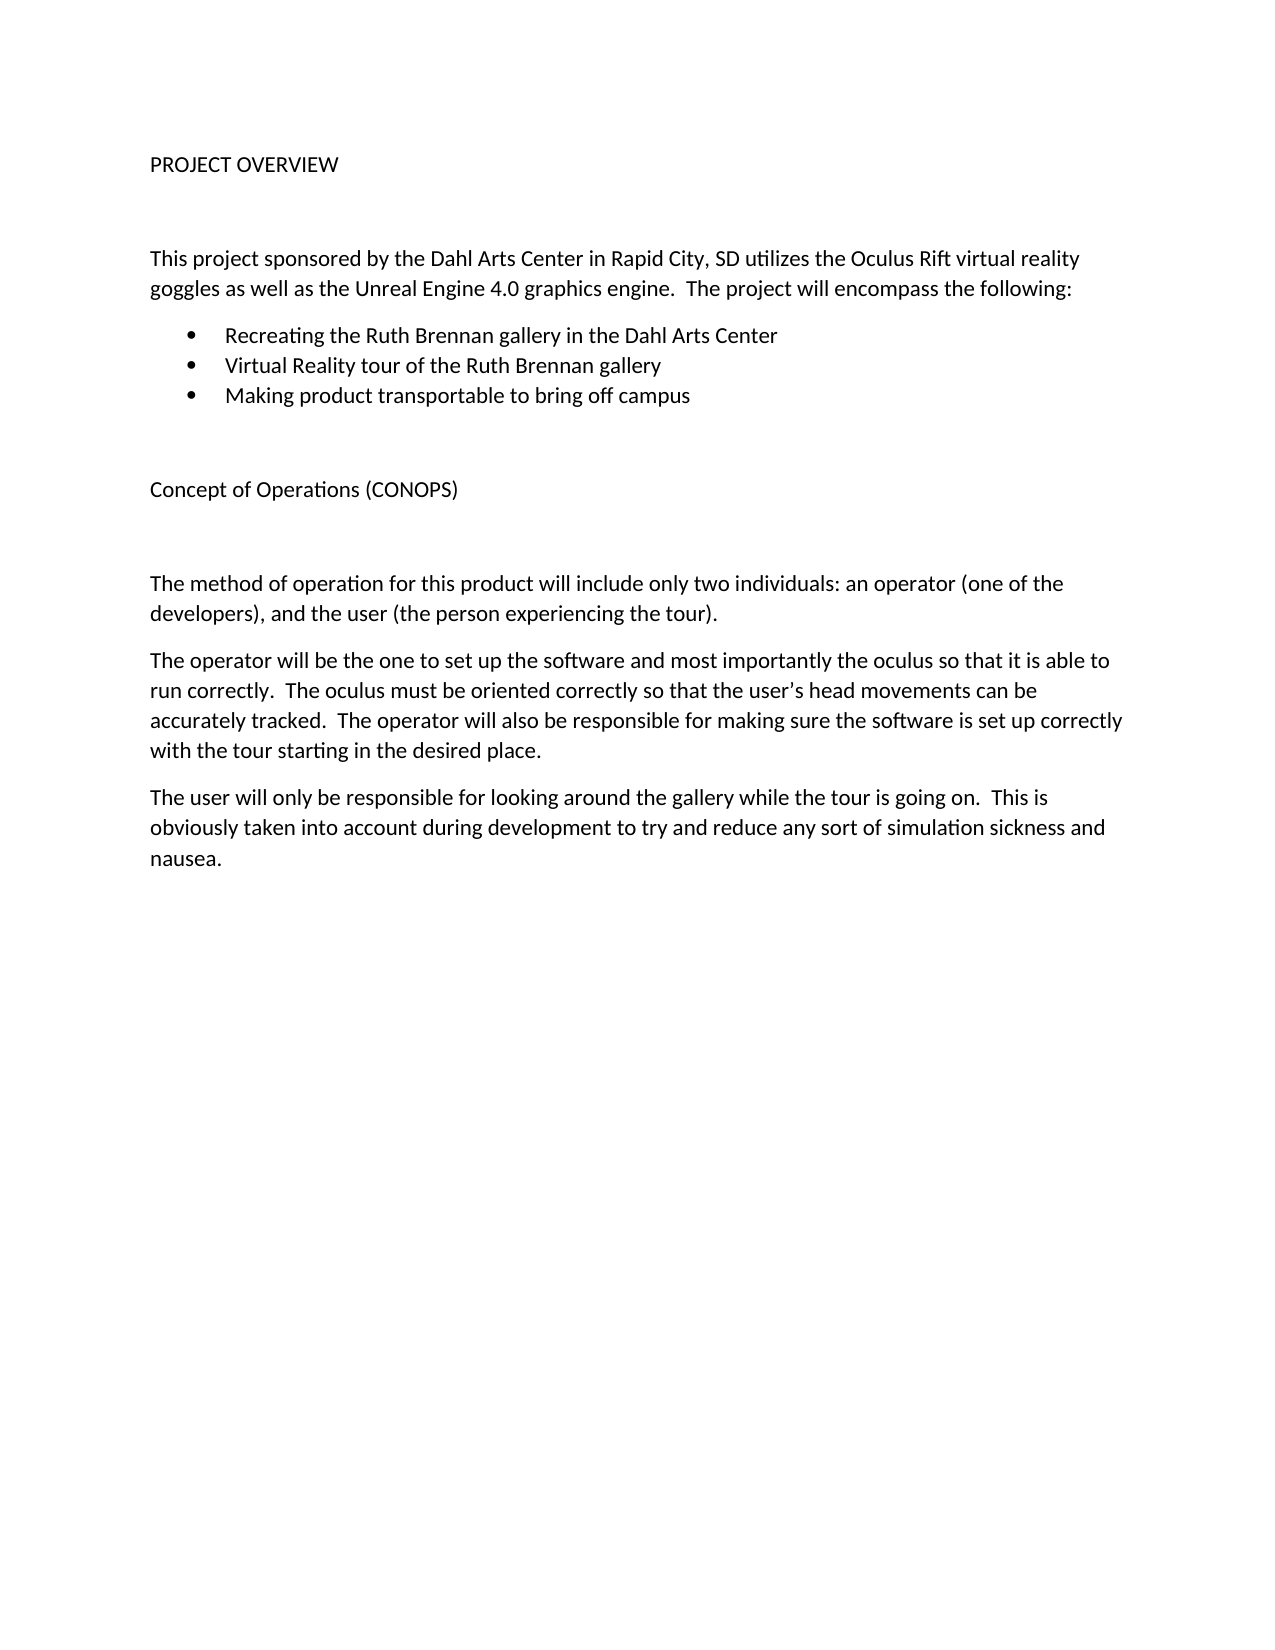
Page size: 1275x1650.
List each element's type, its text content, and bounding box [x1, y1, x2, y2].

text Concept of Operations (CONOPS) [150, 475, 1125, 503]
text PROJECT OVERVIEW [150, 150, 1125, 178]
text This project sponsored by the Dahl Arts Center in Rapid City, SD utilizes the Oculus Rift virtual reality goggles as well as the Unreal Engine 4.0 graphics engine. The project will encompass the following: [150, 244, 1125, 302]
list Making product transportable to bring off campus [187, 381, 1125, 409]
list Recreating the Ruth Brennan gallery in the Dahl Arts Center [187, 321, 1125, 349]
text The method of operation for this product will include only two individuals: an operator (one of the developers), and the user (the person experiencing the tour). [150, 569, 1125, 627]
text The operator will be the one to set up the software and most importantly the oculus so that it is able to run correctly. The oculus must be oriented correctly so that the user’s head movements can be accurately tracked. The operator will also be responsible for making sure the software is set up correctly with the tour starting in the desired place. [150, 646, 1125, 764]
text The user will only be responsible for looking around the gallery while the tour is going on. This is obviously taken into account during development to try and reduce any sort of simulation sickness and nausea. [150, 783, 1125, 872]
list Virtual Reality tour of the Ruth Brennan gallery [187, 351, 1125, 379]
